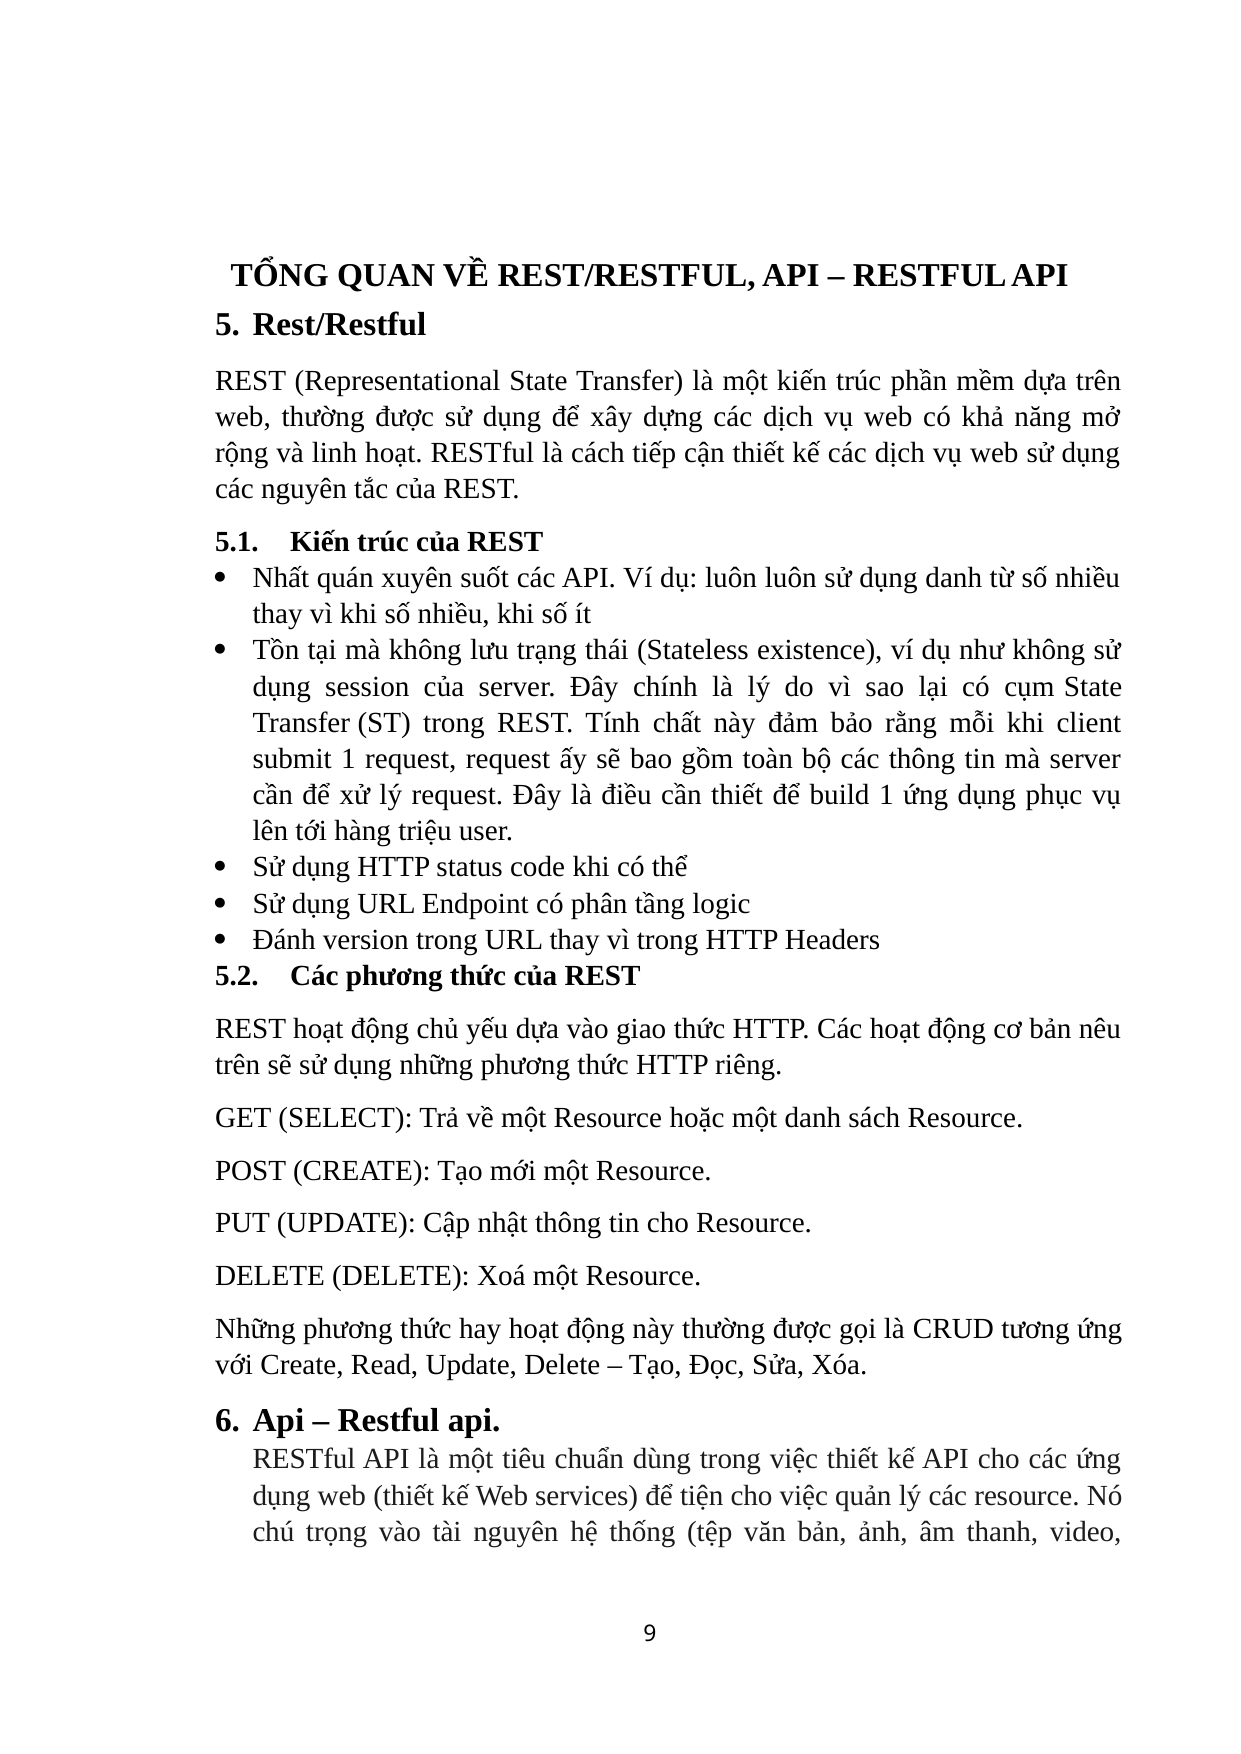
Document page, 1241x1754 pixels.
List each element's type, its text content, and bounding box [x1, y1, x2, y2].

list Các phương thức của REST [215, 958, 1122, 992]
text REST hoạt động chủ yếu dựa vào giao thức HTTP. Các hoạt động cơ bản nêu trên sẽ sử dụng những phương thức HTTP riêng. [215, 1011, 1122, 1081]
list Sử dụng HTTP status code khi có thể [215, 849, 1122, 883]
list Nhất quán xuyên suốt các API. Ví dụ: luôn luôn sử dụng danh từ số nhiều thay vì khi số nhiều, khi số ít [215, 560, 1122, 630]
list Rest/Restful [215, 305, 1122, 343]
text POST (CREATE): Tạo mới một Resource. [215, 1153, 1122, 1186]
text Những phương thức hay hoạt động này thường được gọi là CRUD tương ứng với Create, Read, Update, Delete – Tạo, Đọc, Sửa, Xóa. [215, 1311, 1122, 1381]
text GET (SELECT): Trả về một Resource hoặc một danh sách Resource. [215, 1100, 1122, 1133]
text DELETE (DELETE): Xoá một Resource. [215, 1258, 1122, 1292]
list Tồn tại mà không lưu trạng thái (Stateless existence), ví dụ như không sử dụng session của server. Đây chính là lý do vì sao lại có cụm State Transfer (ST) trong REST. Tính chất này đảm bảo rằng mỗi khi client submit 1 request, request ấy sẽ bao gồm toàn bộ các thông tin mà server cần để xử lý request. Đây là điều cần thiết để build 1 ứng dụng phục vụ lên tới hàng triệu user. [215, 632, 1122, 847]
subtitle TỔNG QUAN VỀ REST/RESTFUL, API – RESTFUL API [177, 255, 1122, 293]
list Đánh version trong URL thay vì trong HTTP Headers [215, 922, 1122, 956]
list Api – Restful api. [215, 1400, 1122, 1438]
text REST (Representational State Transfer) là một kiến trúc phần mềm dựa trên web, thường được sử dụng để xây dựng các dịch vụ web có khả năng mở rộng và linh hoạt. RESTful là cách tiếp cận thiết kế các dịch vụ web sử dụng các nguyên tắc của REST. [215, 363, 1122, 505]
list Sử dụng URL Endpoint có phân tầng logic [215, 886, 1122, 919]
text PUT (UPDATE): Cập nhật thông tin cho Resource. [215, 1206, 1122, 1239]
list Kiến trúc của REST [215, 524, 1122, 557]
